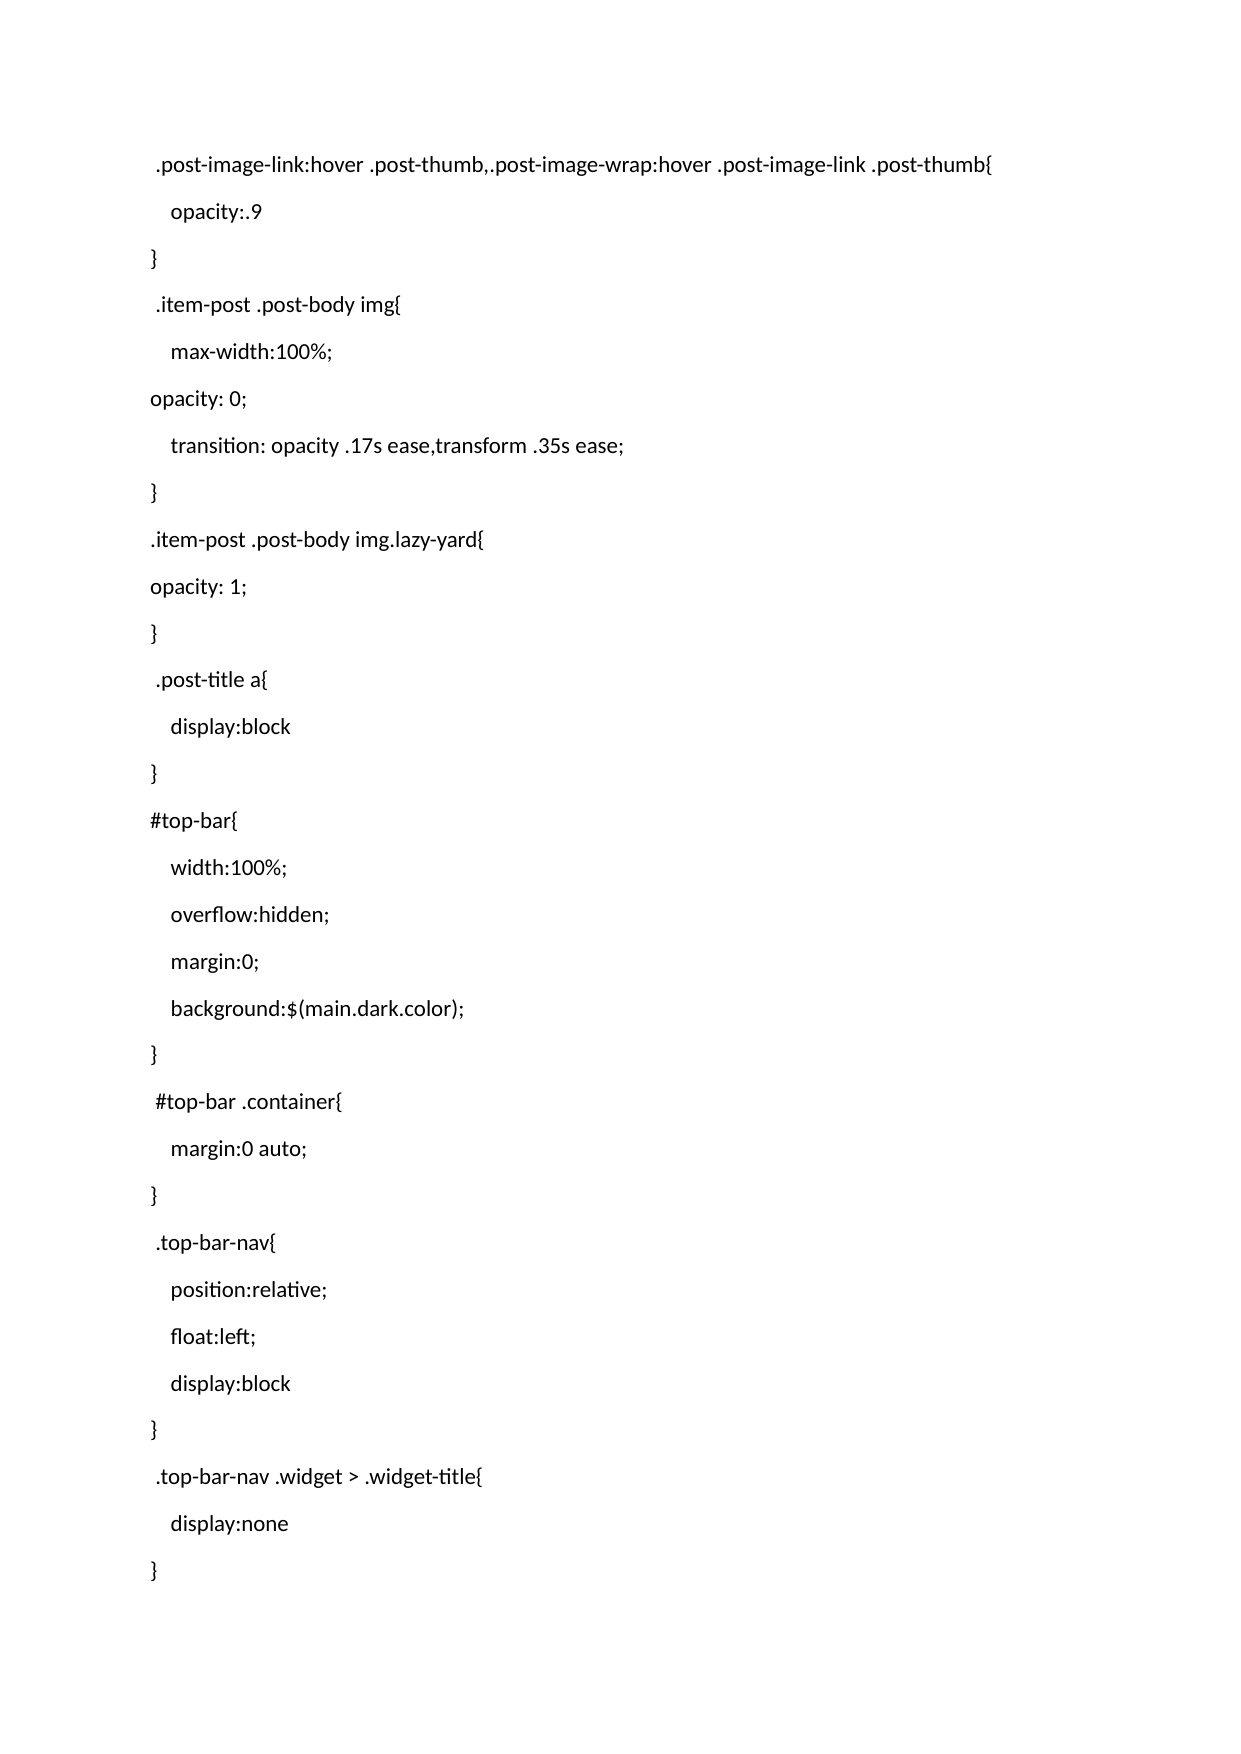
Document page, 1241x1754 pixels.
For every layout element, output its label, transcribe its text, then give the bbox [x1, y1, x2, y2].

text opacity: 1; [150, 572, 1090, 600]
text background:$(main.dark.color); [150, 994, 1090, 1022]
text overflow:hidden; [150, 900, 1090, 928]
text float:left; [150, 1322, 1090, 1350]
text .item-post .post-body img.lazy-yard{ [150, 525, 1090, 553]
text margin:0 auto; [150, 1134, 1090, 1162]
text max-width:100%; [150, 337, 1090, 366]
text } [150, 619, 1090, 647]
text margin:0; [150, 947, 1090, 975]
text transition: opacity .17s ease,transform .35s ease; [150, 431, 1090, 459]
text opacity: 0; [150, 384, 1090, 412]
text display:block [150, 1369, 1090, 1397]
text display:block [150, 712, 1090, 741]
text } [150, 1181, 1090, 1209]
text } [150, 478, 1090, 506]
text .top-bar-nav{ [150, 1228, 1090, 1256]
text } [150, 1041, 1090, 1069]
text } [150, 1556, 1090, 1584]
text .item-post .post-body img{ [150, 291, 1090, 319]
text #top-bar .container{ [150, 1087, 1090, 1116]
text .top-bar-nav .widget > .widget-title{ [150, 1462, 1090, 1491]
text } [150, 1416, 1090, 1444]
text } [150, 244, 1090, 272]
text position:relative; [150, 1275, 1090, 1303]
text .post-title a{ [150, 666, 1090, 694]
text } [150, 759, 1090, 787]
text display:none [150, 1509, 1090, 1537]
text #top-bar{ [150, 806, 1090, 834]
text .post-image-link:hover .post-thumb,.post-image-wrap:hover .post-image-link .post-thumb{ [150, 150, 1090, 178]
text opacity:.9 [150, 197, 1090, 225]
text width:100%; [150, 853, 1090, 881]
